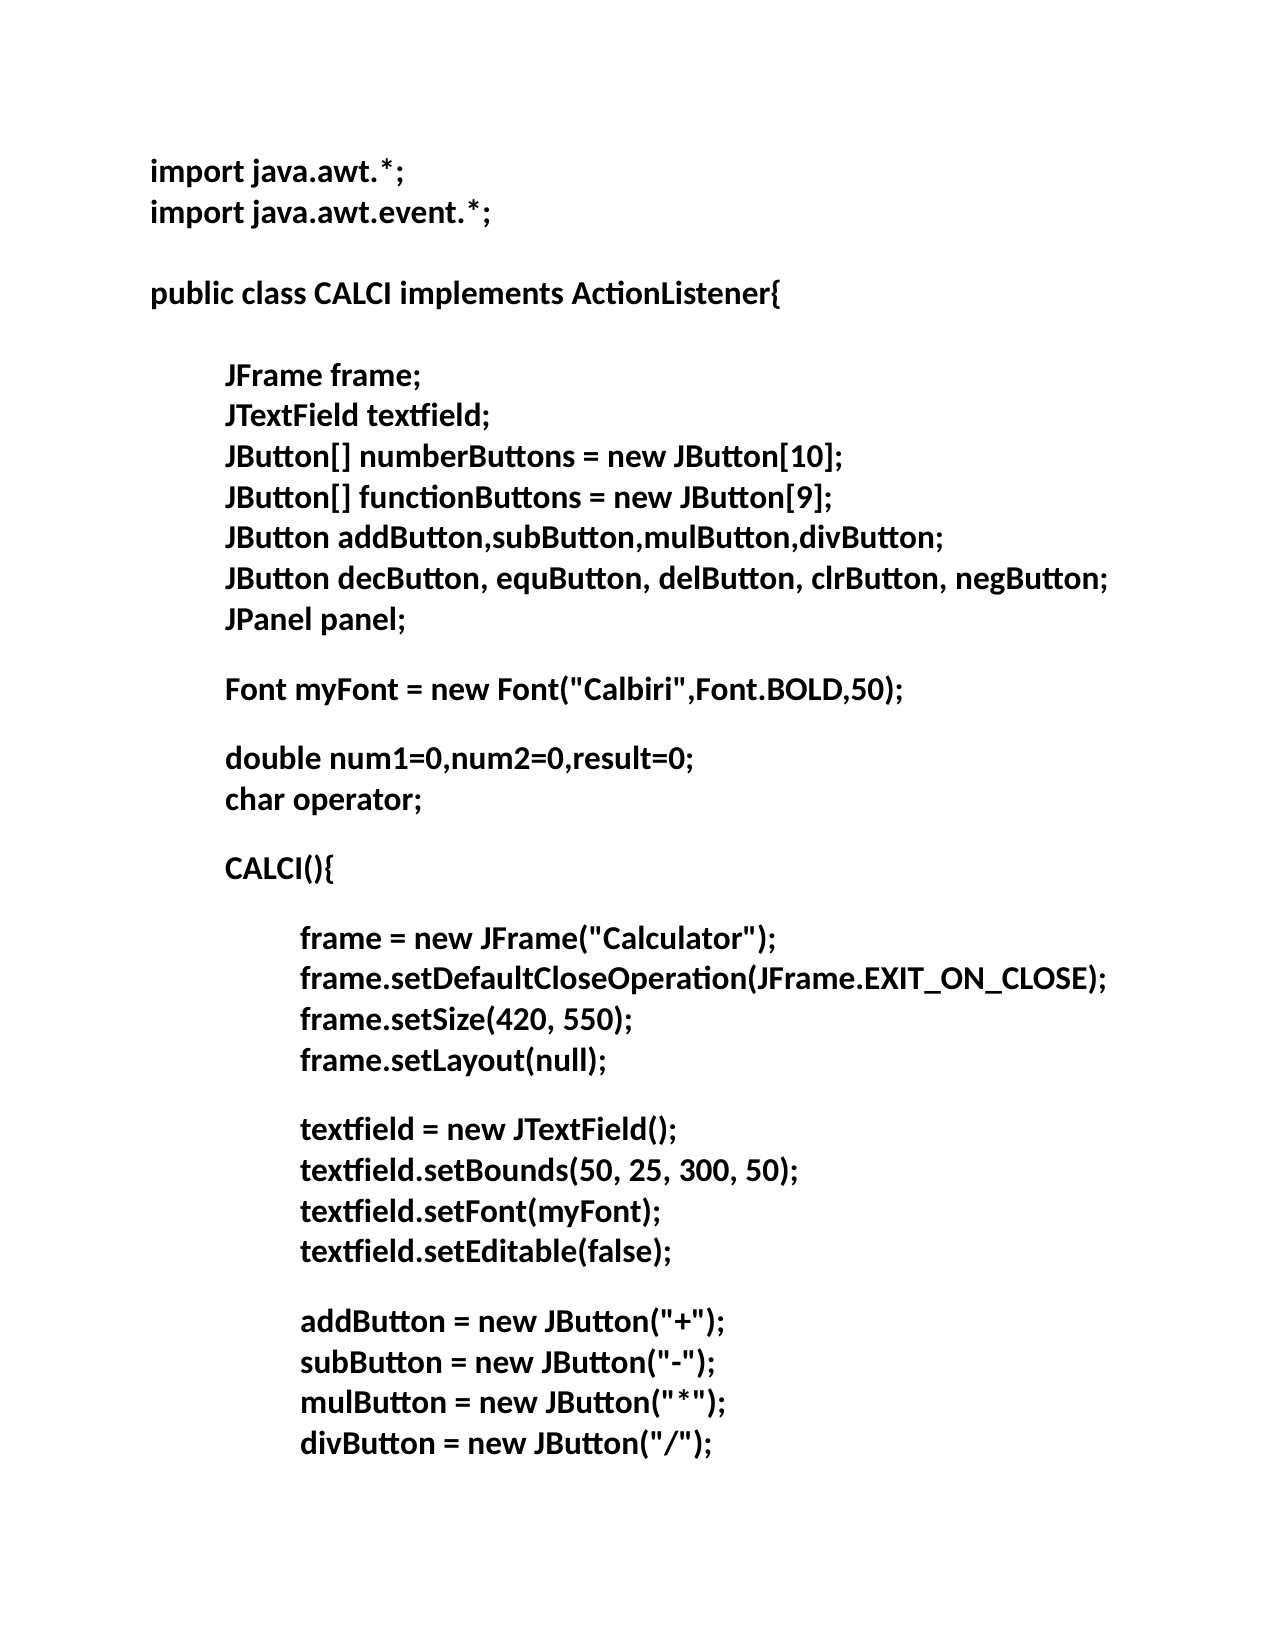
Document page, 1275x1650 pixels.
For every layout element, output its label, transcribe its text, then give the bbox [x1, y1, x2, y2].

text JButton[] numberButtons = new JButton[10]; [150, 435, 1125, 476]
text Font myFont = new Font("Calbiri",Font.BOLD,50); [150, 667, 1125, 708]
text mulButton = new JButton("*"); [150, 1381, 1125, 1422]
text JButton addButton,subButton,mulButton,divButton; [150, 517, 1125, 557]
text textfield = new JTextField(); [150, 1108, 1125, 1149]
text subButton = new JButton("-"); [150, 1341, 1125, 1381]
text textfield.setBounds(50, 25, 300, 50); [150, 1149, 1125, 1190]
text import java.awt.*; [150, 150, 1125, 191]
text char operator; [150, 778, 1125, 818]
text JButton decButton, equButton, delButton, clrButton, negButton; [150, 557, 1125, 598]
text divButton = new JButton("/"); [150, 1422, 1125, 1463]
text frame.setSize(420, 550); [150, 998, 1125, 1039]
text JPanel panel; [150, 598, 1125, 639]
text frame = new JFrame("Calculator"); [150, 917, 1125, 957]
text CALCI(){ [150, 847, 1125, 888]
text public class CALCI implements ActionListener{ [150, 272, 1125, 313]
text double num1=0,num2=0,result=0; [150, 737, 1125, 778]
text textfield.setFont(myFont); [150, 1190, 1125, 1231]
text import java.awt.event.*; [150, 191, 1125, 231]
text JButton[] functionButtons = new JButton[9]; [150, 476, 1125, 517]
text JTextField textfield; [150, 394, 1125, 435]
text textfield.setEditable(false); [150, 1231, 1125, 1271]
text addButton = new JButton("+"); [150, 1300, 1125, 1341]
text frame.setLayout(null); [150, 1039, 1125, 1079]
text JFrame frame; [150, 354, 1125, 394]
text frame.setDefaultCloseOperation(JFrame.EXIT_ON_CLOSE); [150, 957, 1125, 998]
